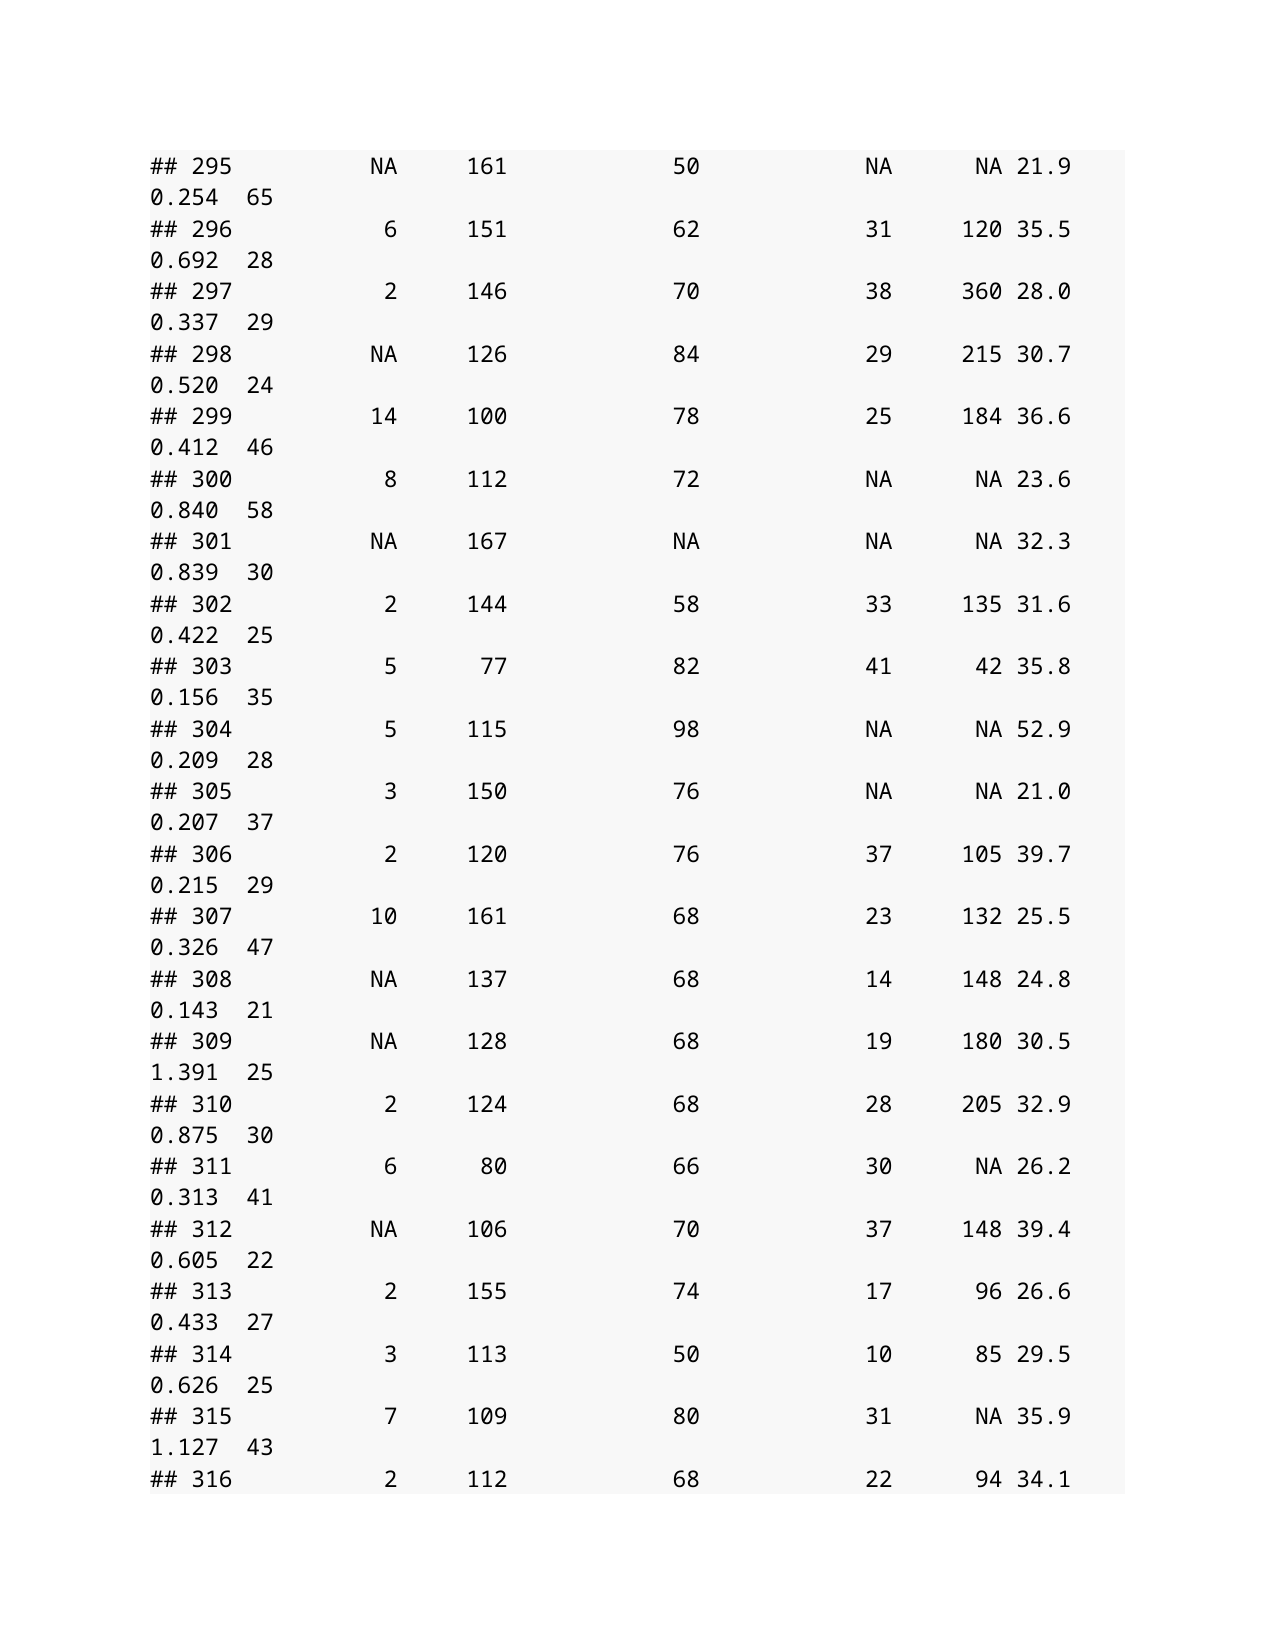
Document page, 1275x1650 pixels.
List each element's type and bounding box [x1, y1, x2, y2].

text [150, 150, 1125, 1494]
